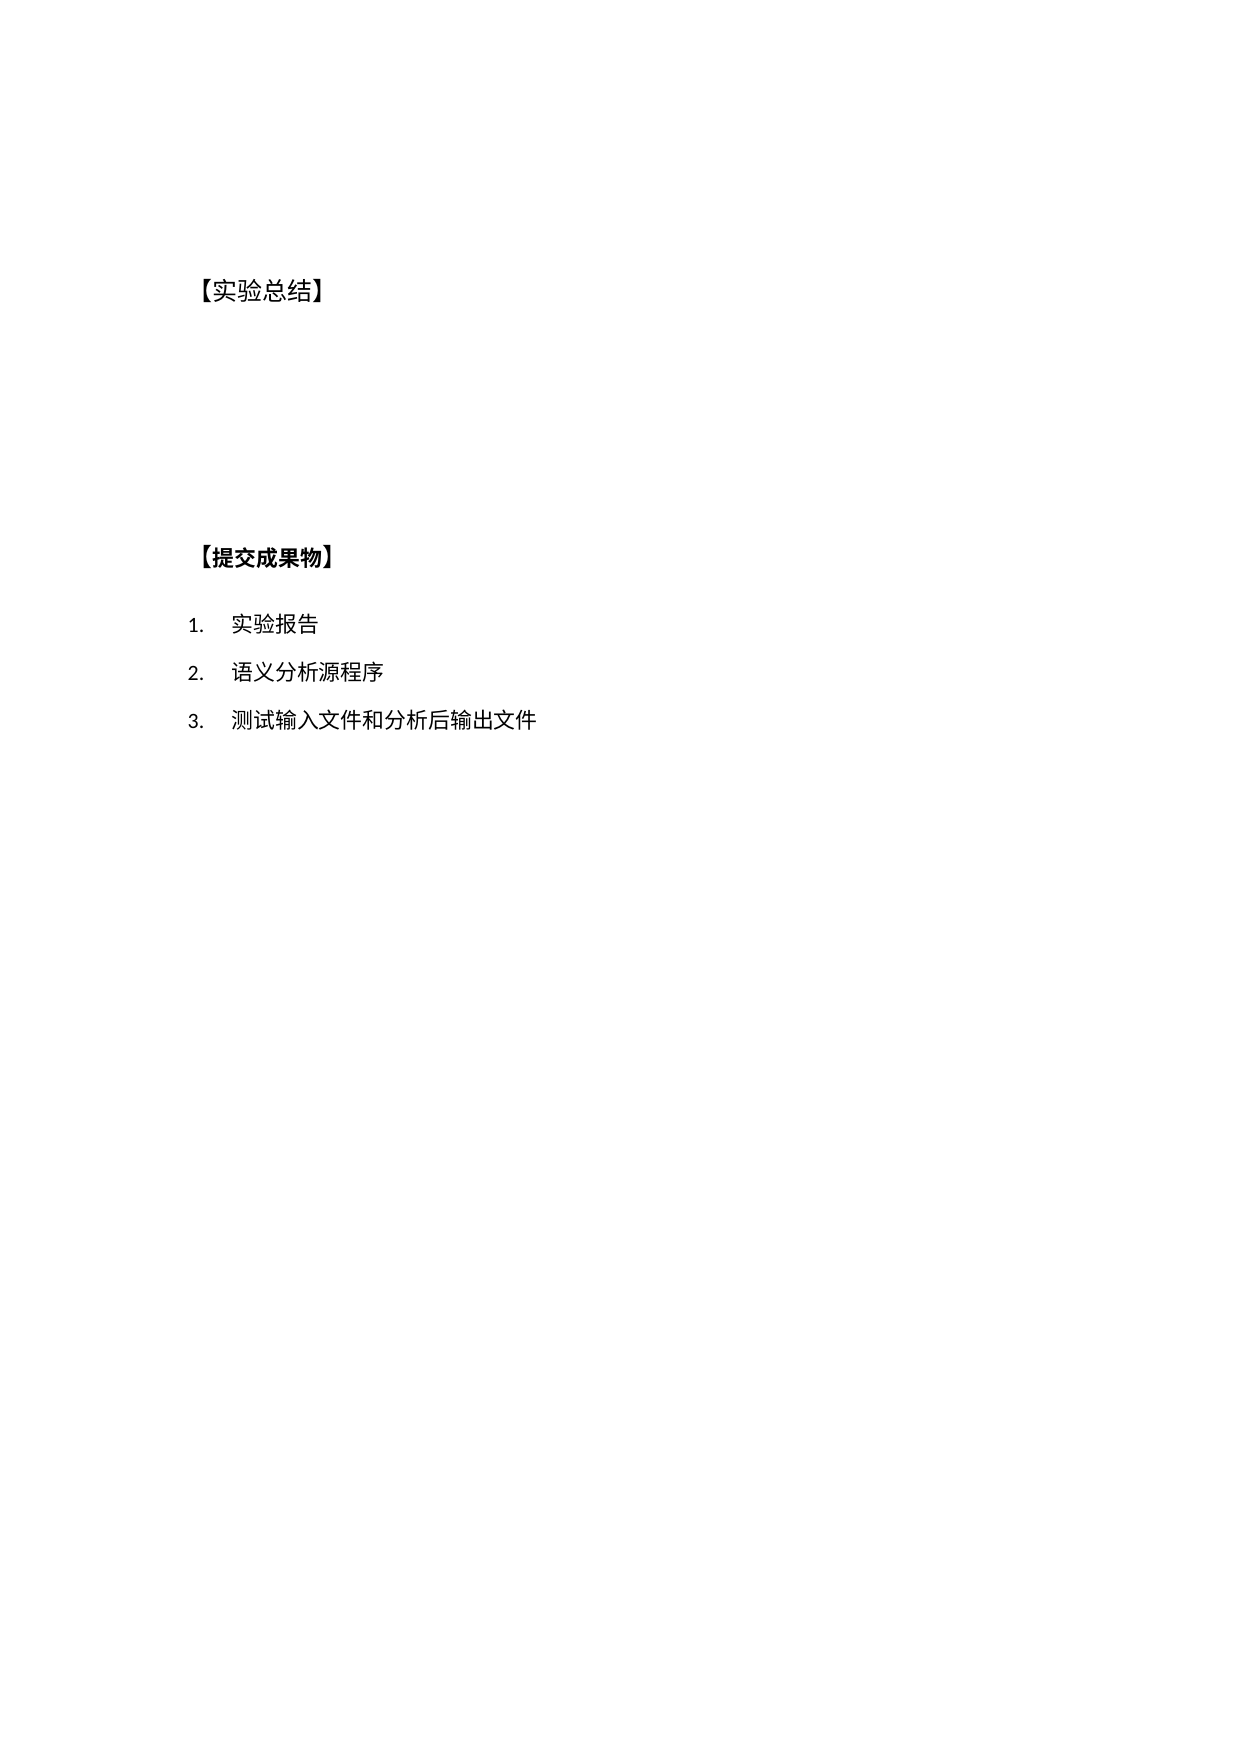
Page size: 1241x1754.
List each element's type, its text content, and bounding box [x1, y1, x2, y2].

list 语义分析源程序 [187, 655, 1053, 687]
text 【提交成果物】 [187, 523, 1053, 588]
text 【实验总结】 [187, 257, 1053, 322]
list 测试输入文件和分析后输出文件 [187, 703, 1053, 736]
list 实验报告 [187, 606, 1053, 639]
